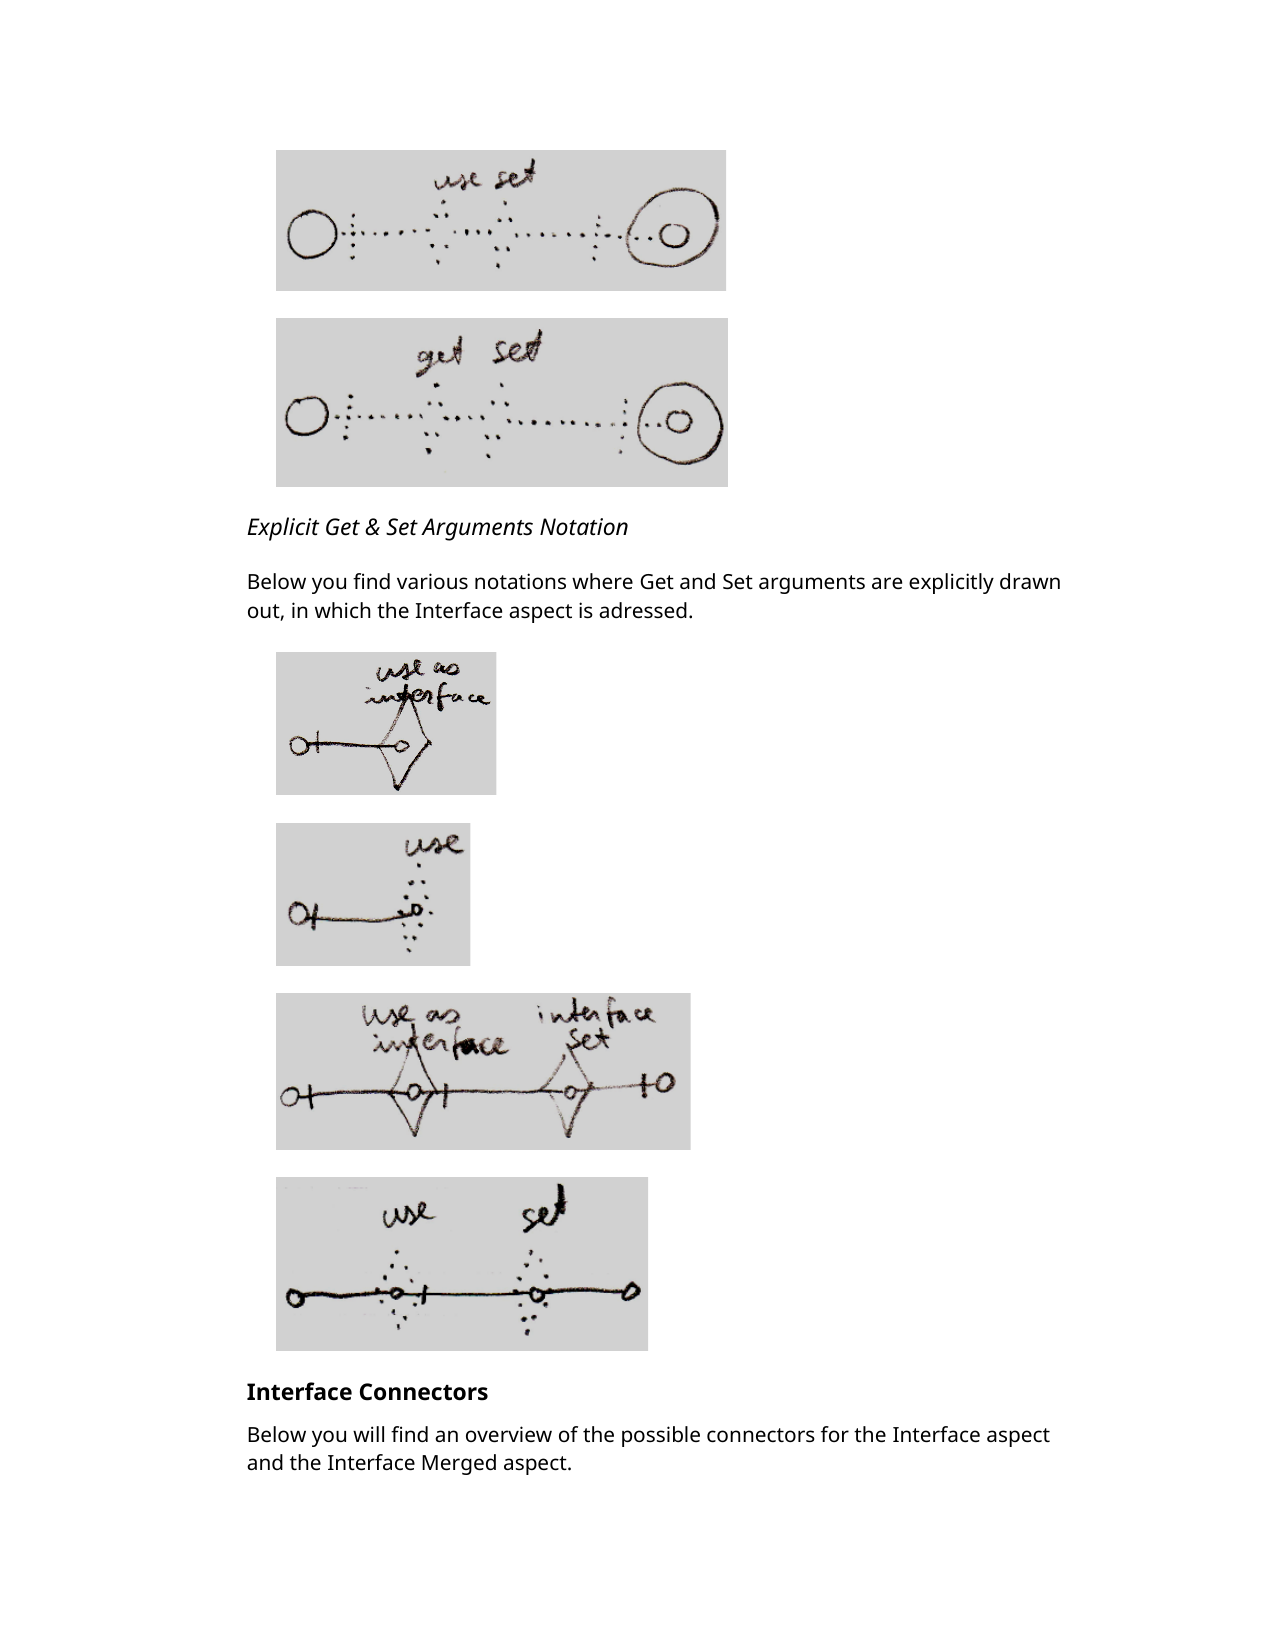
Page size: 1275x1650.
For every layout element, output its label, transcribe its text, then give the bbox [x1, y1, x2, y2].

text Below you find various notations where Get and Set arguments are explicitly drawn out, in which the Interface aspect is adressed. [247, 567, 1087, 624]
text Below you will find an overview of the possible connectors for the Interface aspect and the Interface Merged aspect. [247, 1420, 1087, 1477]
picture [276, 150, 727, 291]
picture [276, 993, 691, 1150]
picture [276, 652, 497, 795]
subtitle Explicit Get & Set Arguments Notation [247, 511, 1087, 542]
picture [276, 318, 728, 487]
picture [276, 1177, 649, 1351]
subtitle Interface Connectors [247, 1376, 1087, 1407]
picture [276, 823, 471, 966]
